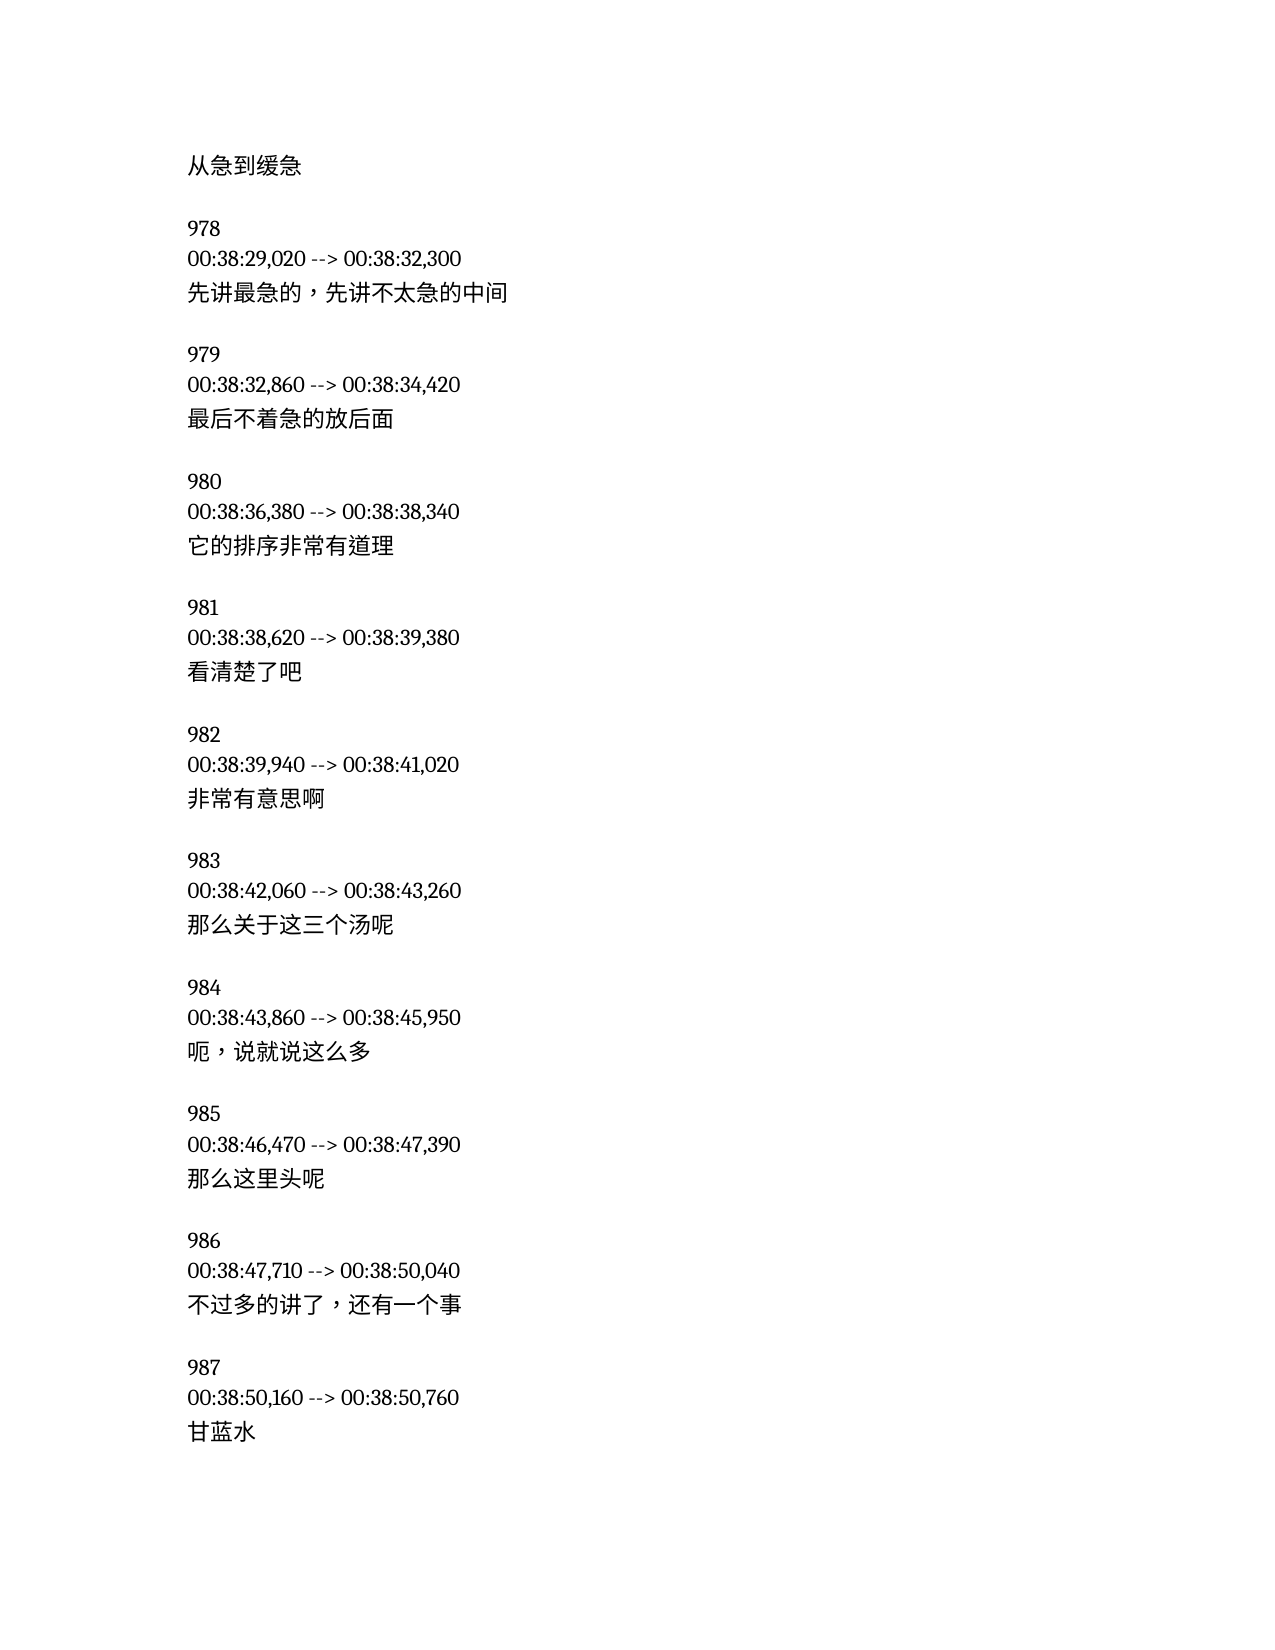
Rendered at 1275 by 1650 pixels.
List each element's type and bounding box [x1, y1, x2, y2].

text [187, 150, 1087, 1477]
